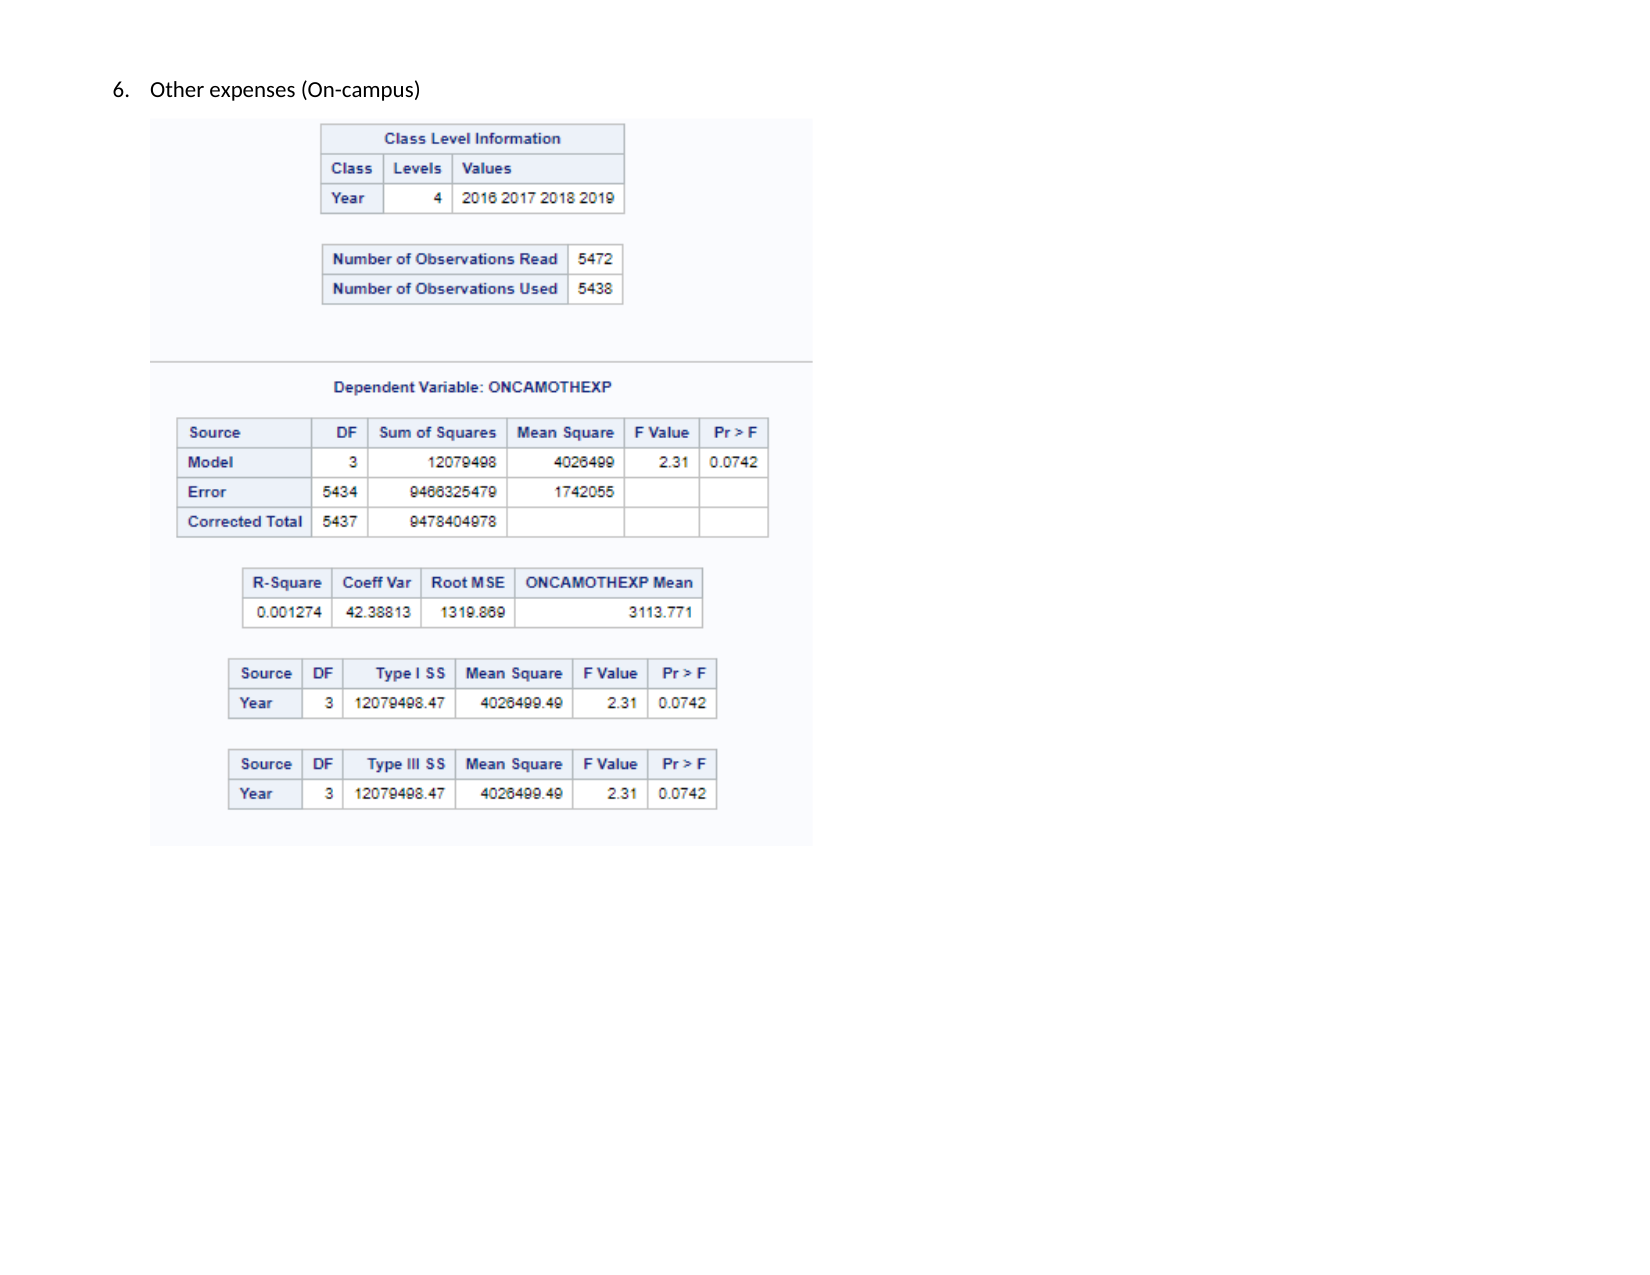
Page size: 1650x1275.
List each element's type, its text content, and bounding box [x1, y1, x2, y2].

picture [150, 105, 813, 846]
